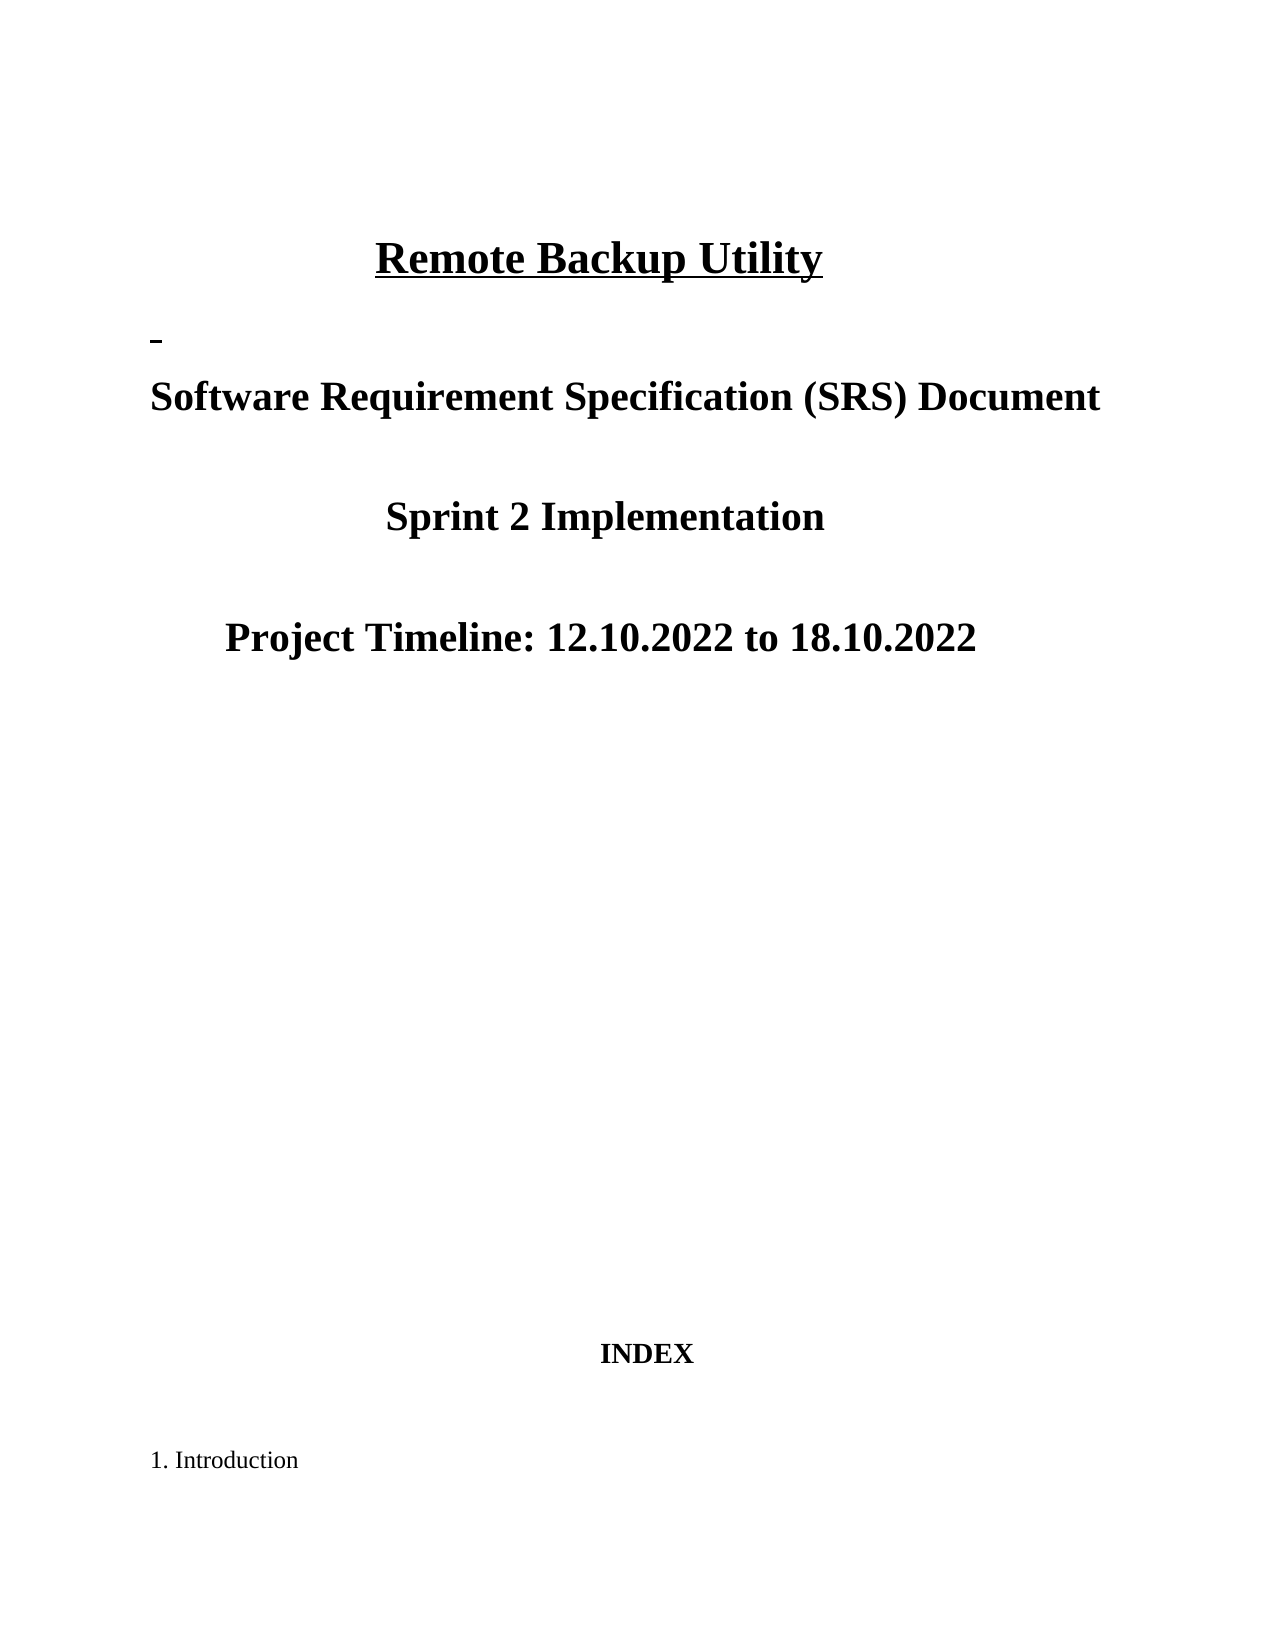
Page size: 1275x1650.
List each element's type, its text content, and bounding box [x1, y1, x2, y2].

text Sprint 2 Implementation [300, 492, 1125, 540]
text Remote Backup Utility [300, 230, 1125, 283]
text Project Timeline: 12.10.2022 to 18.10.2022 [150, 613, 1125, 661]
text INDEX [600, 1337, 1125, 1370]
text 1. Introduction [150, 1446, 1125, 1474]
text Software Requirement Specification (SRS) Document [150, 371, 1125, 419]
